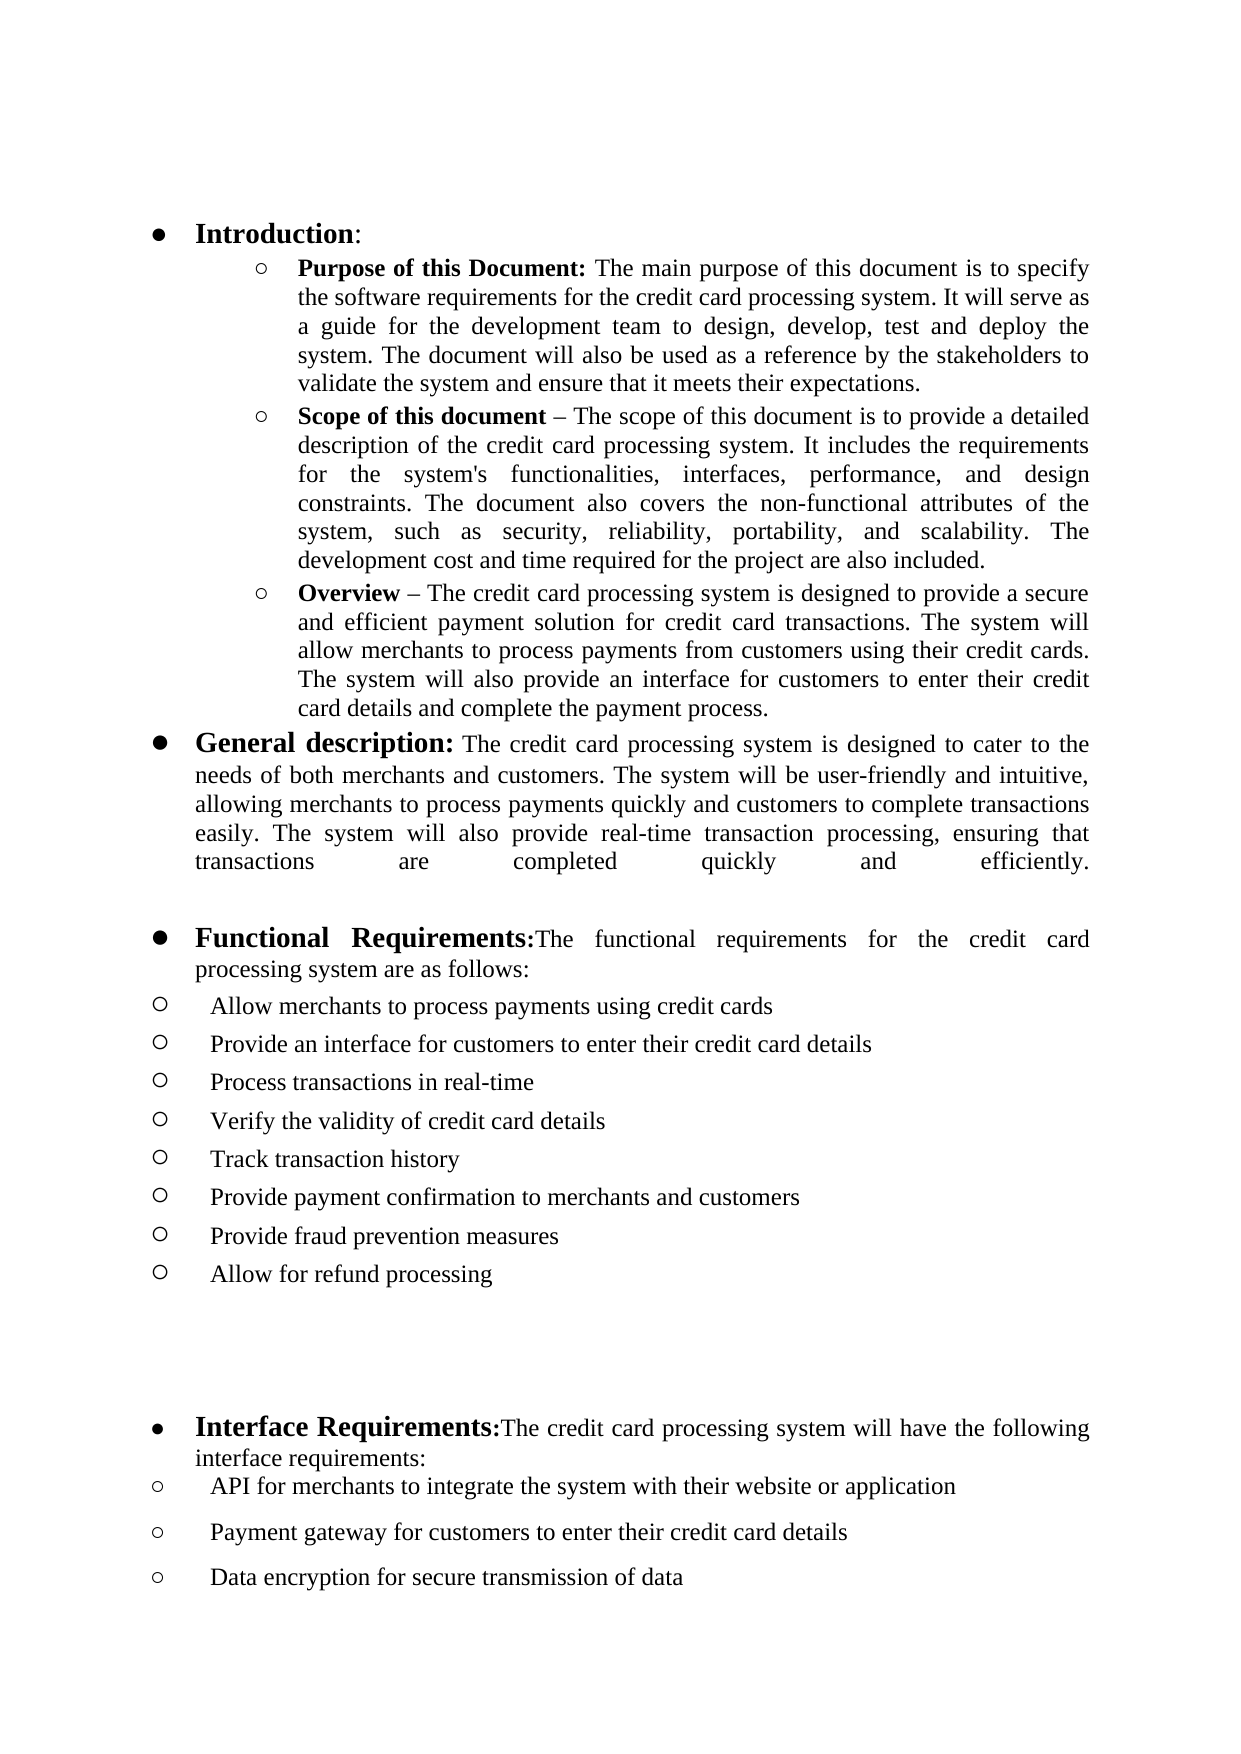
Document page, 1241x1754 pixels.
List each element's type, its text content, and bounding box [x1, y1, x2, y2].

subtitle Introduction: [150, 216, 1090, 249]
subtitle Provide fraud prevention measures [150, 1213, 1090, 1251]
subtitle Overview – The credit card processing system is designed to provide a secure and efficient payment solution for credit card transactions. The system will allow merchants to process payments from customers using their credit cards. The system will also provide an interface for customers to enter their credit card details and complete the payment process. [253, 578, 1090, 722]
list Data encryption for secure transmission of data [150, 1562, 1090, 1591]
subtitle Provide an interface for customers to enter their credit card details [150, 1021, 1090, 1059]
subtitle Purpose of this Document: The main purpose of this document is to specify the software requirements for the credit card processing system. It will serve as a guide for the development team to design, develop, test and deploy the system. The document will also be used as a reference by the stakeholders to validate the system and ensure that it meets their expectations. [253, 253, 1090, 397]
subtitle Functional Requirements:The functional requirements for the credit card processing system are as follows: [150, 916, 1090, 983]
subtitle Track transaction history [150, 1136, 1090, 1174]
list Payment gateway for customers to enter their credit card details [150, 1517, 1090, 1546]
subtitle Allow merchants to process payments using credit cards [150, 983, 1090, 1021]
subtitle Scope of this document – The scope of this document is to provide a detailed description of the credit card processing system. It includes the requirements for the system's functionalities, interfaces, performance, and design constraints. The document also covers the non-functional attributes of the system, such as security, reliability, portability, and scalability. The development cost and time required for the project are also included. [253, 401, 1090, 574]
subtitle Interface Requirements:The credit card processing system will have the following interface requirements: [150, 1409, 1090, 1471]
subtitle Allow for refund processing [150, 1251, 1090, 1289]
subtitle General description: The credit card processing system is designed to cater to the needs of both merchants and customers. The system will be user-friendly and intuitive, allowing merchants to process payments quickly and customers to complete transactions easily. The system will also provide real-time transaction processing, ensuring that transactions are completed quickly and efficiently. [150, 722, 1090, 916]
subtitle Provide payment confirmation to merchants and customers [150, 1174, 1090, 1213]
subtitle Process transactions in real-time [150, 1059, 1090, 1098]
subtitle Verify the validity of credit card details [150, 1098, 1090, 1136]
list API for merchants to integrate the system with their website or application [150, 1471, 1090, 1500]
